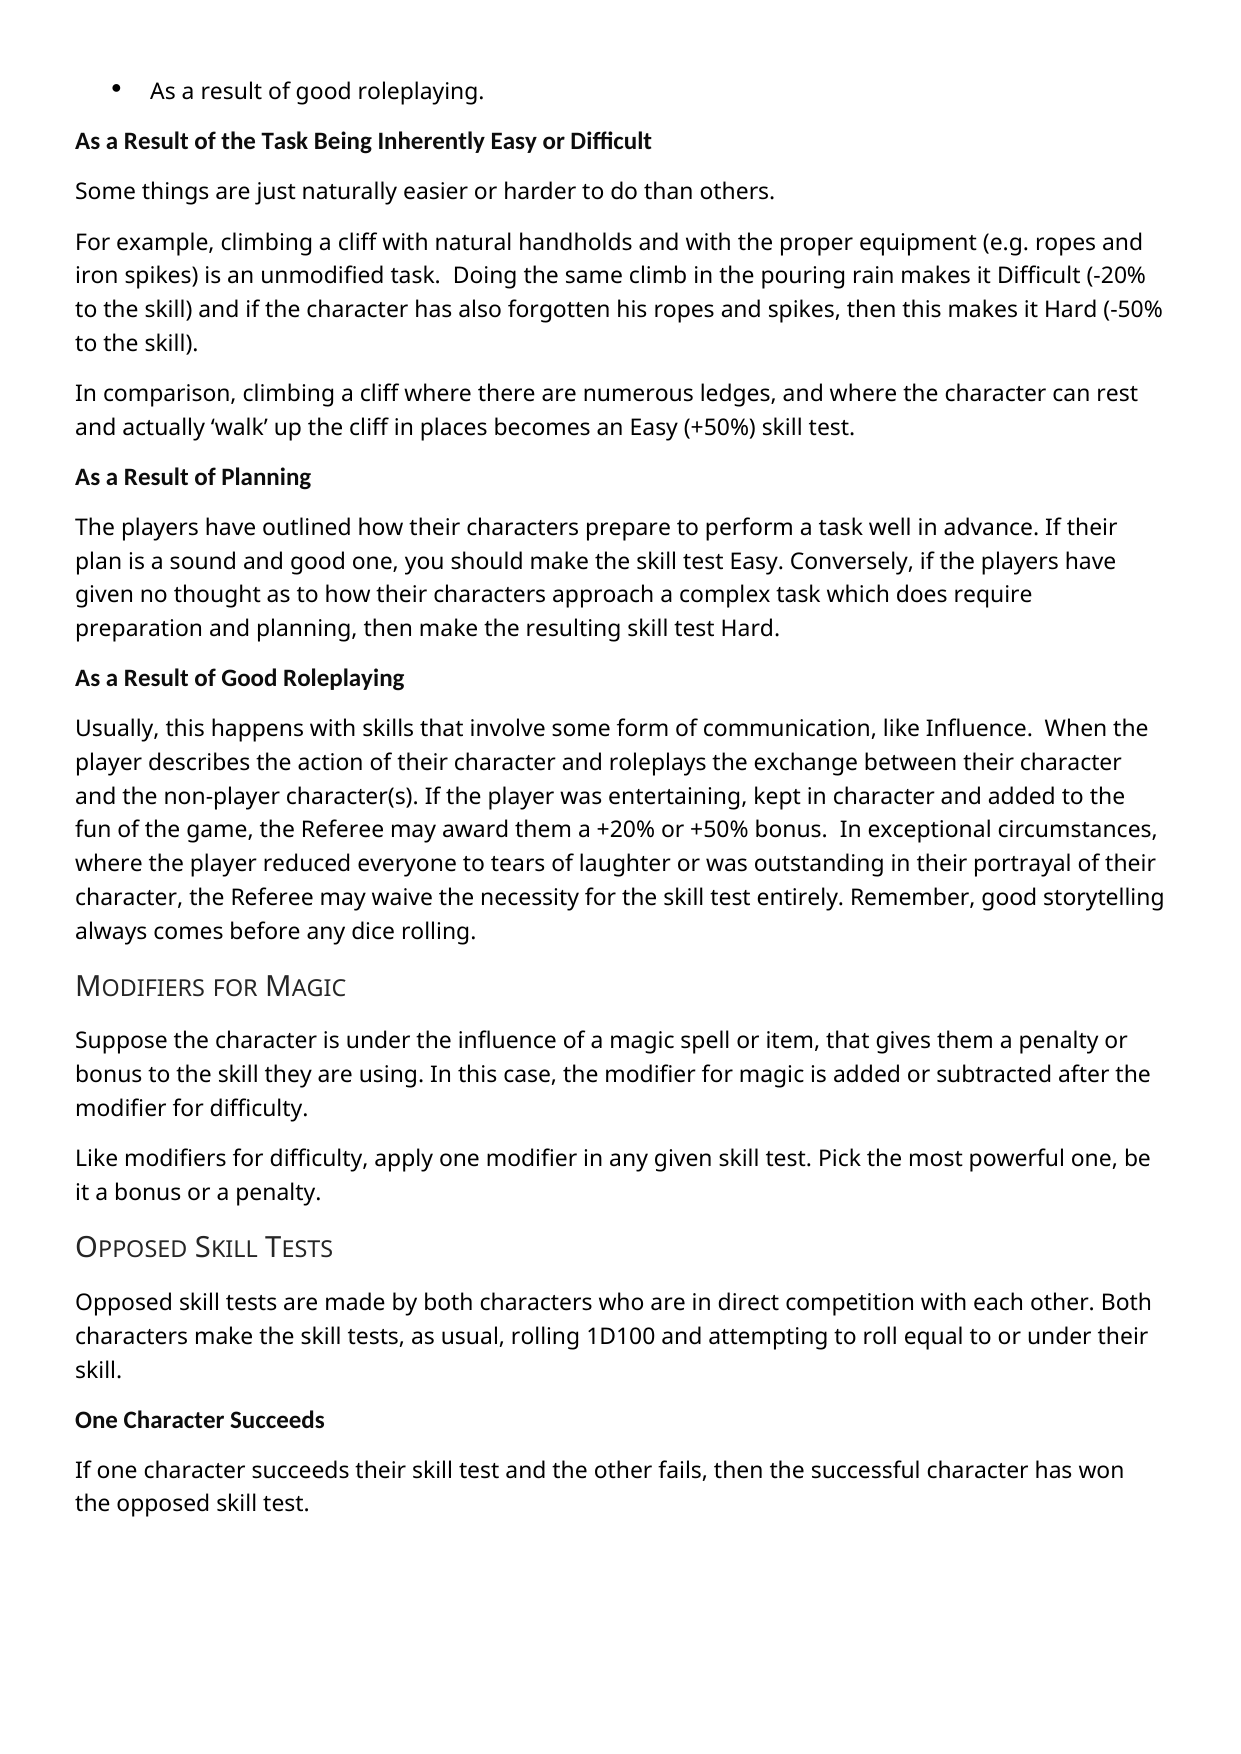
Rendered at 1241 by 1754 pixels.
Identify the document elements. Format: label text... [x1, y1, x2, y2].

text In comparison, climbing a cliff where there are numerous ledges, and where the character can rest and actually ‘walk’ up the cliff in places becomes an Easy (+50%) skill test. [75, 377, 1165, 442]
text Suppose the character is under the influence of a magic spell or item, that gives them a penalty or bonus to the skill they are using. In this case, the modifier for magic is added or subtracted after the modifier for difficulty. [75, 1024, 1165, 1123]
text Opposed skill tests are made by both characters who are in direct competition with each other. Both characters make the skill tests, as usual, rolling 1D100 and attempting to roll equal to or under their skill. [75, 1286, 1165, 1385]
subtitle Modifiers for Magic [75, 965, 1165, 1005]
list As a result of good roleplaying. [112, 75, 1165, 106]
subtitle Opposed Skill Tests [75, 1227, 1165, 1266]
text Like modifiers for difficulty, apply one modifier in any given skill test. Pick the most powerful one, be it a bonus or a penalty. [75, 1142, 1165, 1207]
text For example, climbing a cliff with natural handholds and with the proper equipment (e.g. ropes and iron spikes) is an unmodified task. Doing the same climb in the pouring rain makes it Difficult (-20% to the skill) and if the character has also forgotten his ropes and spikes, then this makes it Hard (-50% to the skill). [75, 225, 1165, 358]
subtitle As a Result of Planning [75, 461, 1165, 492]
text Some things are just naturally easier or harder to do than others. [75, 175, 1165, 206]
text If one character succeeds their skill test and the other fails, then the successful character has won the opposed skill test. [75, 1453, 1165, 1518]
text The players have outlined how their characters prepare to perform a task well in advance. If their plan is a sound and good one, you should make the skill test Easy. Conversely, if the players have given no thought as to how their characters approach a complex task which does require preparation and planning, then make the resulting skill test Hard. [75, 511, 1165, 643]
text Usually, this happens with skills that involve some form of communication, like Influence. When the player describes the action of their character and roleplays the exchange between their character and the non-player character(s). If the player was entertaining, kept in character and added to the fun of the game, the Referee may award them a +20% or +50% bonus. In exceptional circumstances, where the player reduced everyone to tears of laughter or was outstanding in their portrayal of their character, the Referee may waive the necessity for the skill test entirely. Remember, good storytelling always comes before any dice rolling. [75, 712, 1165, 946]
subtitle One Character Succeeds [75, 1404, 1165, 1434]
subtitle As a Result of Good Roleplaying [75, 662, 1165, 693]
subtitle As a Result of the Task Being Inherently Easy or Difficult [75, 125, 1165, 156]
